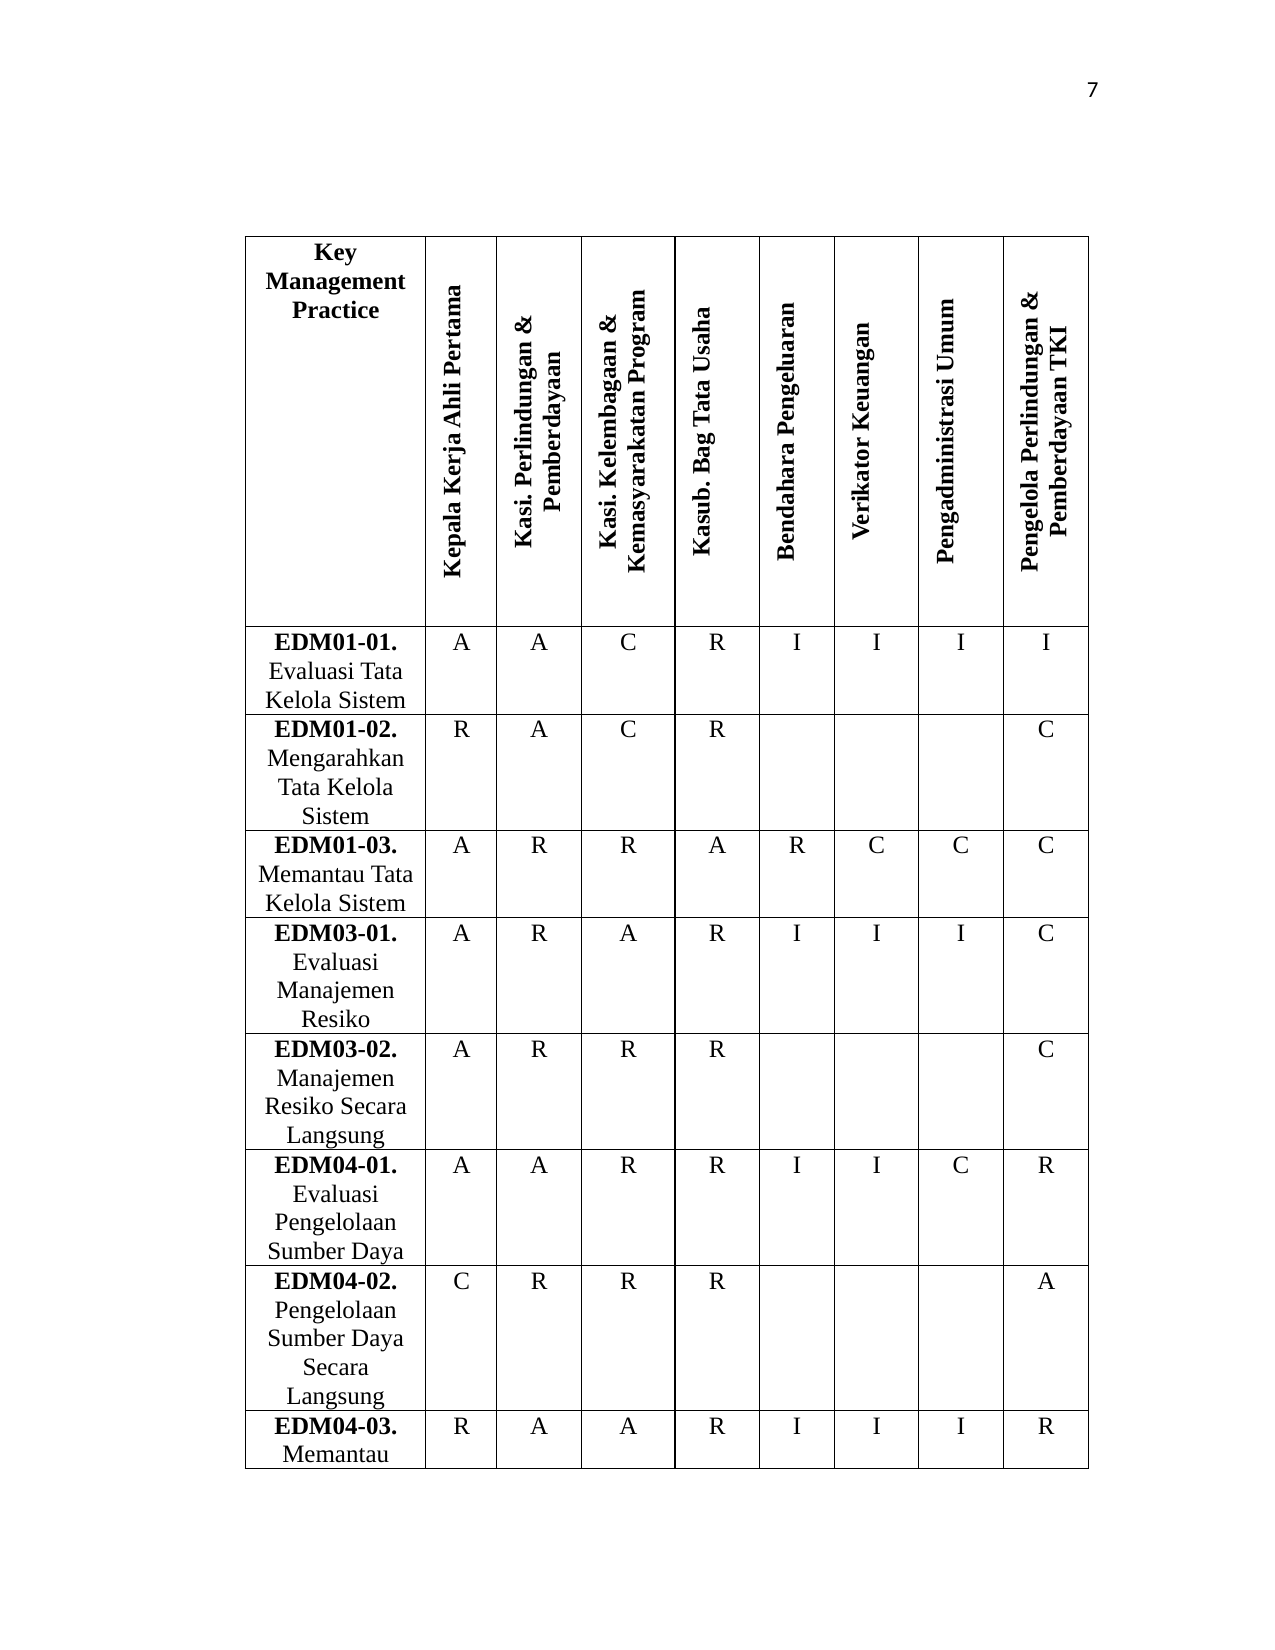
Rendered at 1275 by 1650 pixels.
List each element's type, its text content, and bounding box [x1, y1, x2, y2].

table_cell I [760, 1150, 834, 1265]
table_cell R [582, 831, 674, 917]
table_cell [835, 715, 918, 829]
table_cell A [426, 1150, 496, 1265]
table_cell R [497, 831, 581, 917]
table_cell R [676, 1266, 759, 1410]
table_cell A [1004, 1266, 1088, 1410]
table_cell I [760, 627, 834, 713]
table_header Kepala Kerja Ahli Pertama [426, 237, 496, 626]
table_cell [919, 1266, 1003, 1410]
table_cell EDM01-02. Mengarahkan Tata Kelola Sistem [246, 715, 425, 829]
table_cell C [1004, 831, 1088, 917]
table_cell R [676, 627, 759, 713]
table_cell I [1004, 627, 1088, 713]
table_cell [835, 1034, 918, 1149]
table_cell I [919, 627, 1003, 713]
table_cell I [835, 1411, 918, 1468]
table_cell R [582, 1034, 674, 1149]
table_header Verikator Keuangan [835, 237, 918, 626]
table_header Pengadministrasi Umum [919, 237, 1003, 626]
table_cell R [582, 1266, 674, 1410]
table_cell I [919, 1411, 1003, 1468]
table_cell R [676, 918, 759, 1033]
table_cell R [676, 1150, 759, 1265]
table_cell A [426, 627, 496, 713]
table_cell EDM04-02. Pengelolaan Sumber Daya Secara Langsung [246, 1266, 425, 1410]
table_cell I [835, 627, 918, 713]
table_cell EDM01-03. Memantau Tata Kelola Sistem [246, 831, 425, 917]
table_cell R [582, 1150, 674, 1265]
table_cell EDM03-02. Manajemen Resiko Secara Langsung [246, 1034, 425, 1149]
table_cell I [760, 918, 834, 1033]
table_cell I [919, 918, 1003, 1033]
table_cell I [760, 1411, 834, 1468]
table_cell [919, 1034, 1003, 1149]
table_cell R [426, 715, 496, 829]
table_cell EDM03-01. Evaluasi Manajemen Resiko [246, 918, 425, 1033]
table_cell R [1004, 1411, 1088, 1468]
table_cell C [1004, 715, 1088, 829]
table_cell R [676, 715, 759, 829]
table_header Bendahara Pengeluaran [760, 237, 834, 626]
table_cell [246, 1411, 425, 1468]
table_cell A [582, 1411, 674, 1468]
table_cell R [1004, 1150, 1088, 1265]
table_cell C [835, 831, 918, 917]
table_cell C [1004, 1034, 1088, 1149]
table_cell EDM04-01. Evaluasi Pengelolaan Sumber Daya [246, 1150, 425, 1265]
table_cell A [497, 1150, 581, 1265]
table_cell C [582, 715, 674, 829]
table_header Key Management Practice [246, 237, 425, 626]
table_cell I [835, 918, 918, 1033]
table_cell A [676, 831, 759, 917]
table_cell C [1004, 918, 1088, 1033]
table_cell R [426, 1411, 496, 1468]
table_cell [835, 1266, 918, 1410]
table_cell R [676, 1034, 759, 1149]
table_cell A [426, 831, 496, 917]
table_cell A [582, 918, 674, 1033]
table_cell C [426, 1266, 496, 1410]
table_cell [760, 715, 834, 829]
table_cell R [497, 918, 581, 1033]
table_cell R [497, 1034, 581, 1149]
table_cell C [582, 627, 674, 713]
table_cell A [497, 627, 581, 713]
table_header Kasi. Kelembagaan & Kemasyarakatan Program [582, 237, 674, 626]
table_cell [760, 1034, 834, 1149]
table_cell R [760, 831, 834, 917]
table_cell A [426, 1034, 496, 1149]
table_cell R [497, 1266, 581, 1410]
table_cell [760, 1266, 834, 1410]
table_cell R [676, 1411, 759, 1468]
table_cell C [919, 1150, 1003, 1265]
table_header Kasi. Perlindungan & Pemberdayaan [497, 237, 581, 626]
table_cell I [835, 1150, 918, 1265]
table_cell A [426, 918, 496, 1033]
table_header Kasub. Bag Tata Usaha [676, 237, 759, 626]
table_cell A [497, 715, 581, 829]
table_cell EDM01-01. Evaluasi Tata Kelola Sistem [246, 627, 425, 713]
table_cell C [919, 831, 1003, 917]
table_cell [919, 715, 1003, 829]
table_header Pengelola Perlindungan & Pemberdayaan TKI [1004, 237, 1088, 626]
table_cell A [497, 1411, 581, 1468]
